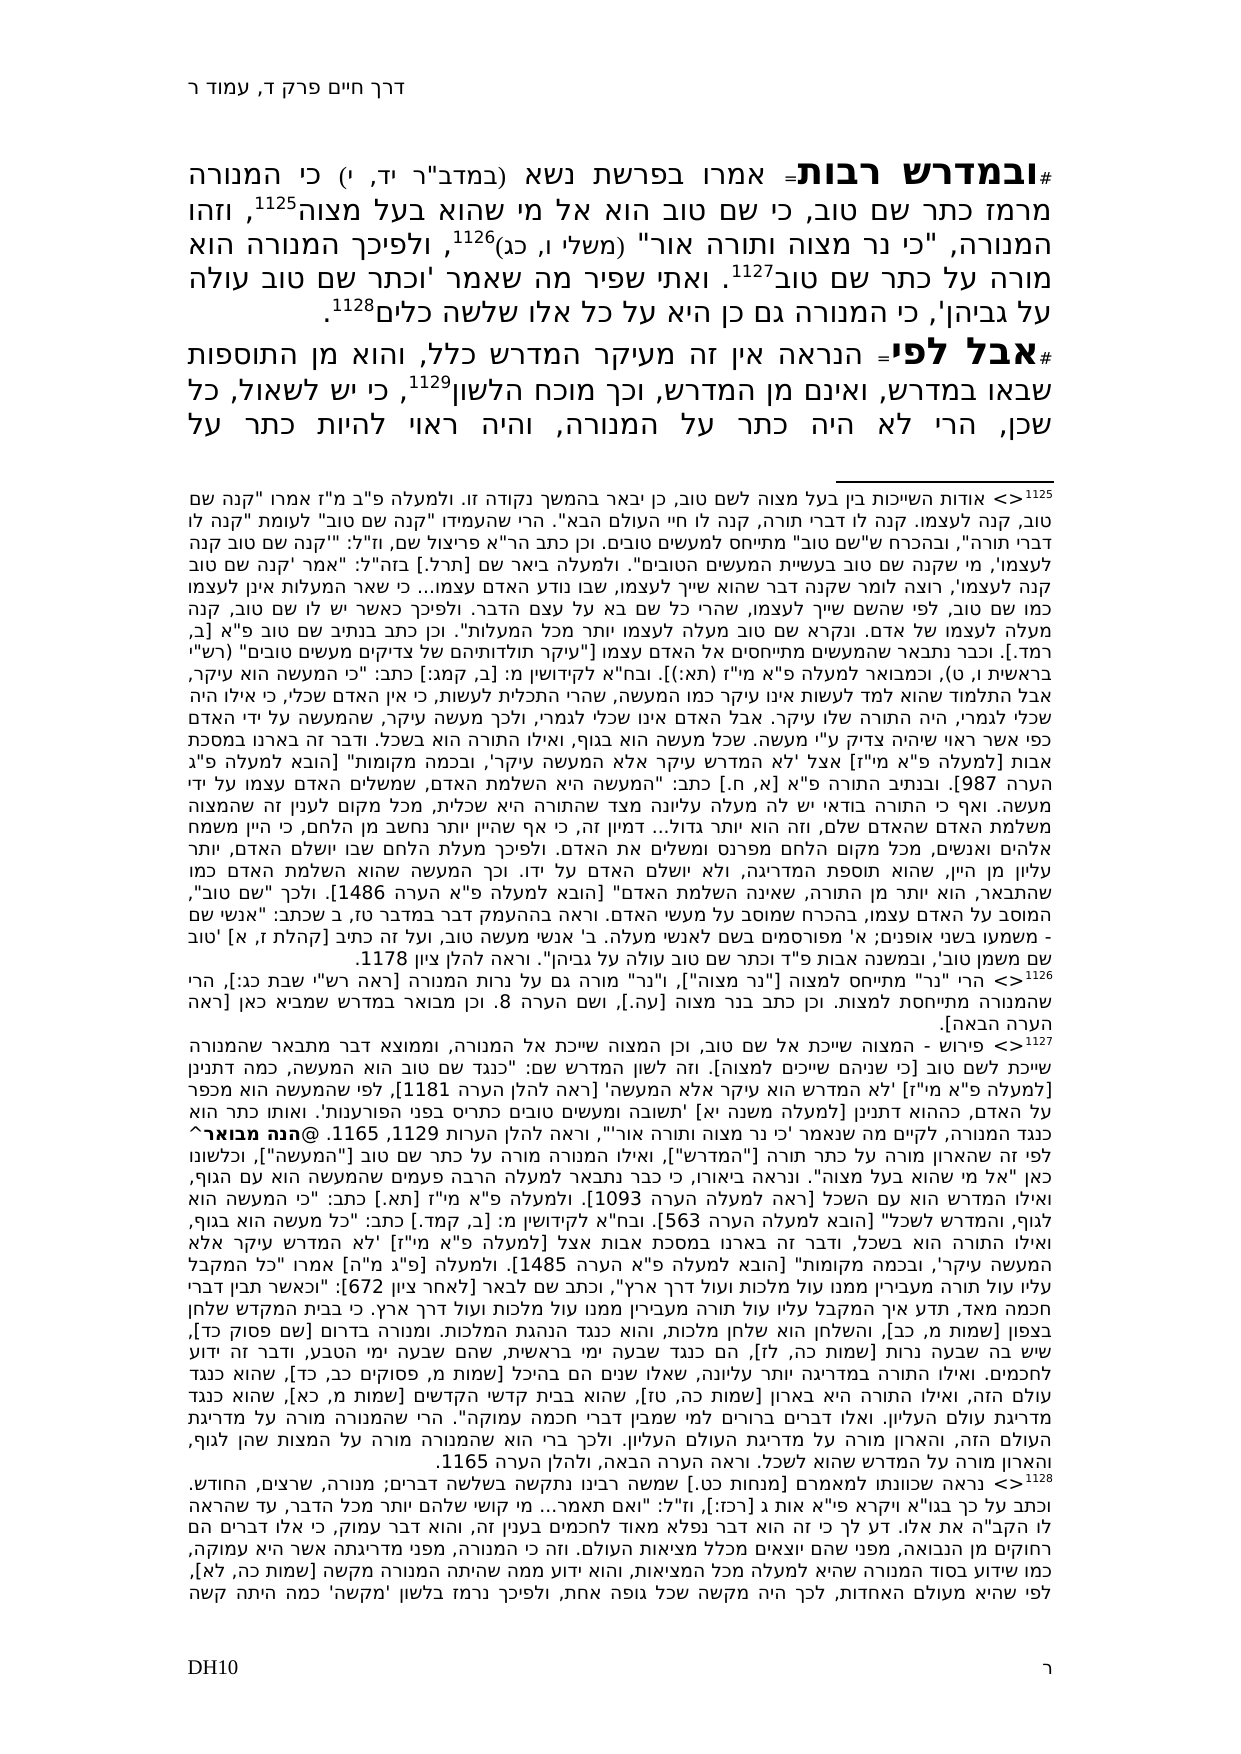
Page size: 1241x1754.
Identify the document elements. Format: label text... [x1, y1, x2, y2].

text #אבל לפי= הנראה אין זה מעיקר המדרש כלל, והוא מן התוספות שבאו במדרש, ואינם מן המדרש, וכך מוכח הלשון, כי יש לשאול, כל שכן, הרי לא היה כתר על המנורה, והיה ראוי להיות כתר על המנורה. וזה יש ליישב, כי הנרות היו עולים למעלה עוד, כדכתיב (שמות כז, כ) "להעלות נר תמיד", ולפיכך אי אפשר להיות כתר על המנורה, כיון שהנר היה עולה למעלה מן הזר, אם היה זר. ואין דומה לשלחן, שהיה הלחם מונח עליו, כי לא שייך 'עולה' בלחם, ואפילו אם היה הלחם עולה על הזר, כיון שהלחם היה מונח על השלחן, והזר עולה למעלה מן השלחן, הנה הזר היה על הלחם. אבל בנרות שייך 'עולה', שהרי כתיב "להעלות נר תמיד", ואין ראוי שיהיה עולה על הכתר דבר. ומפני שכתר שם טוב עולה על הכל כתיב "להעלות נר תמיד". [187, 329, 1053, 441]
text #ובמדרש רבות= אמרו בפרשת נשא (במדב"ר יד, י) כי המנורה מרמז כתר שם טוב, כי שם טוב הוא אל מי שהוא בעל מצוה, וזהו המנורה, "כי נר מצוה ותורה אור" (משלי ו, כג), ולפיכך המנורה הוא מורה על כתר שם טוב. ואתי שפיר מה שאמר 'וכתר שם טוב עולה על גביהן', כי המנורה גם כן היא על כל אלו שלשה כלים. [187, 150, 1053, 329]
